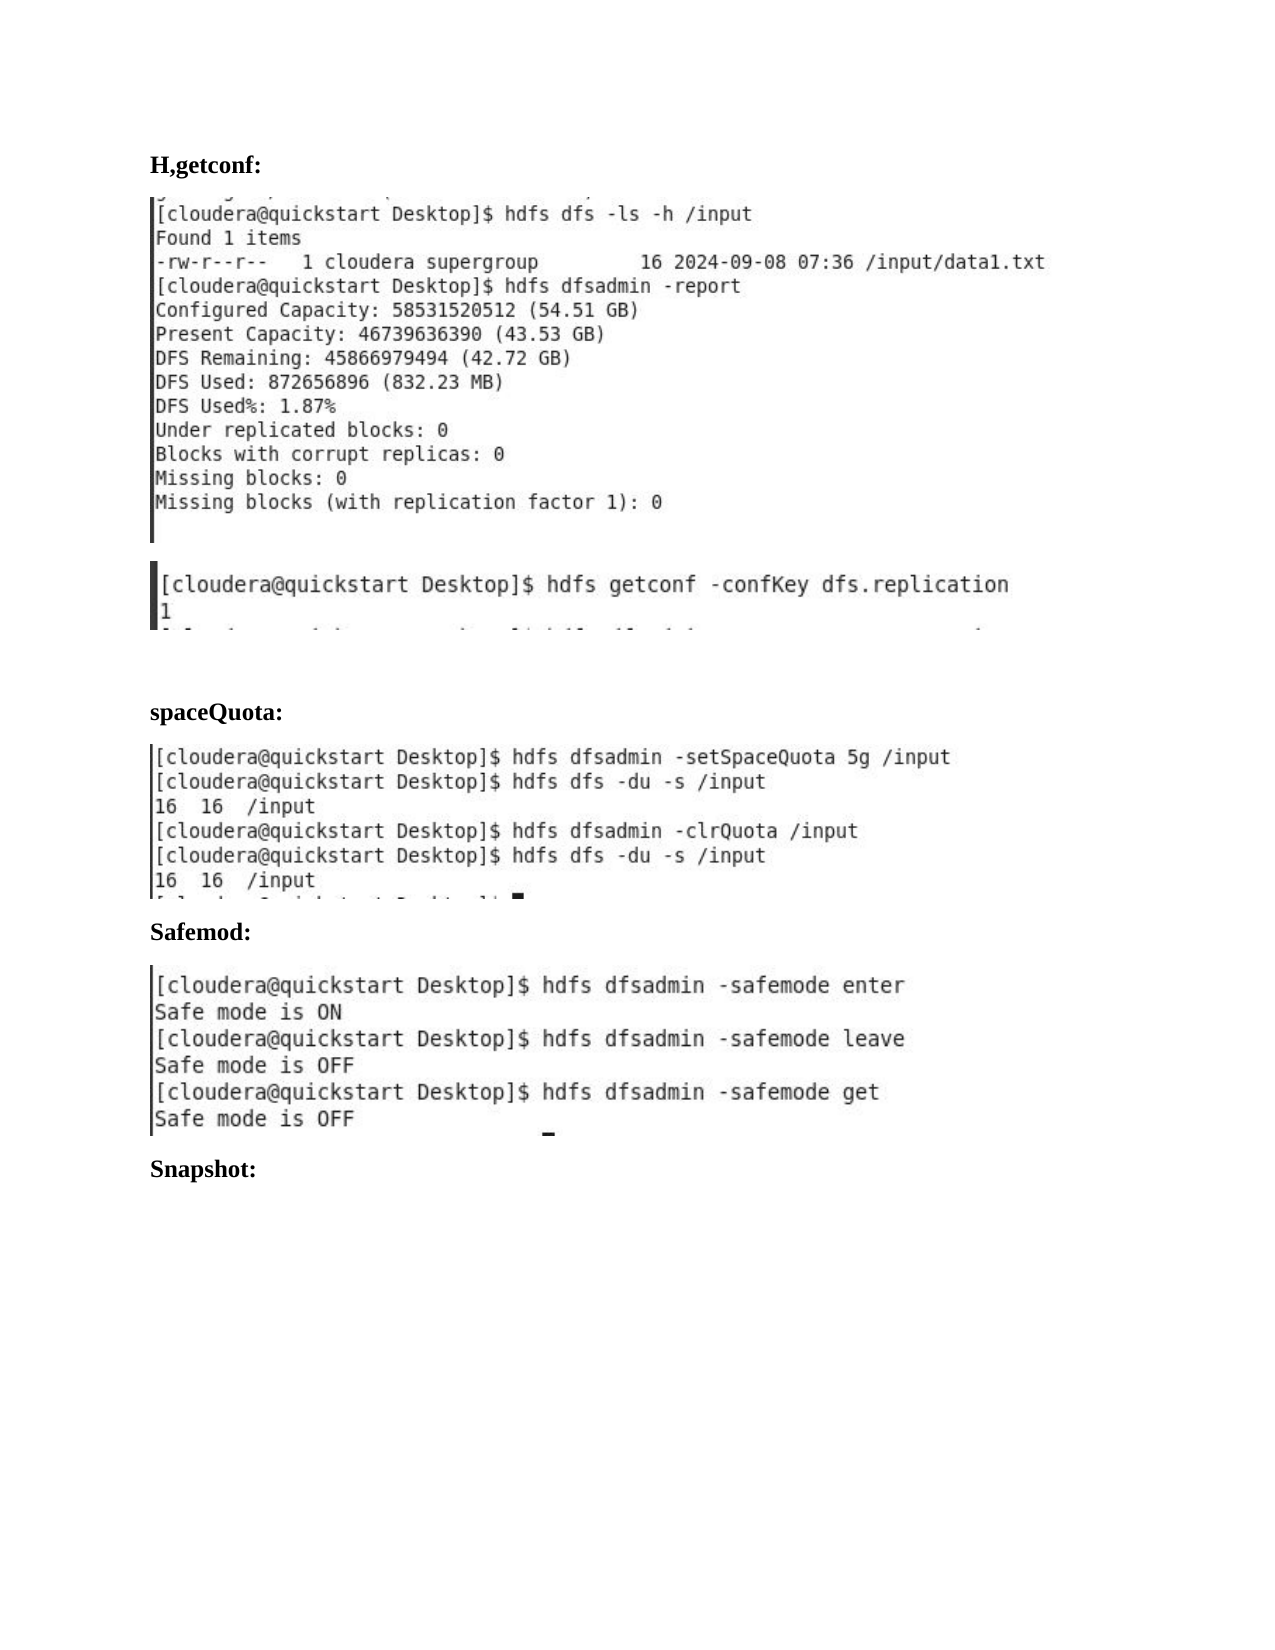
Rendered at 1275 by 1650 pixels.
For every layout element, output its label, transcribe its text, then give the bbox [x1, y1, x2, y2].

picture [150, 965, 996, 1136]
picture [150, 561, 1072, 630]
text Safemod: [150, 917, 1125, 946]
text Snapshot: [150, 1154, 1125, 1183]
picture [150, 744, 1125, 899]
picture [150, 197, 1125, 543]
text spaceQuota: [150, 697, 1125, 725]
text H,getconf: [150, 150, 1125, 179]
